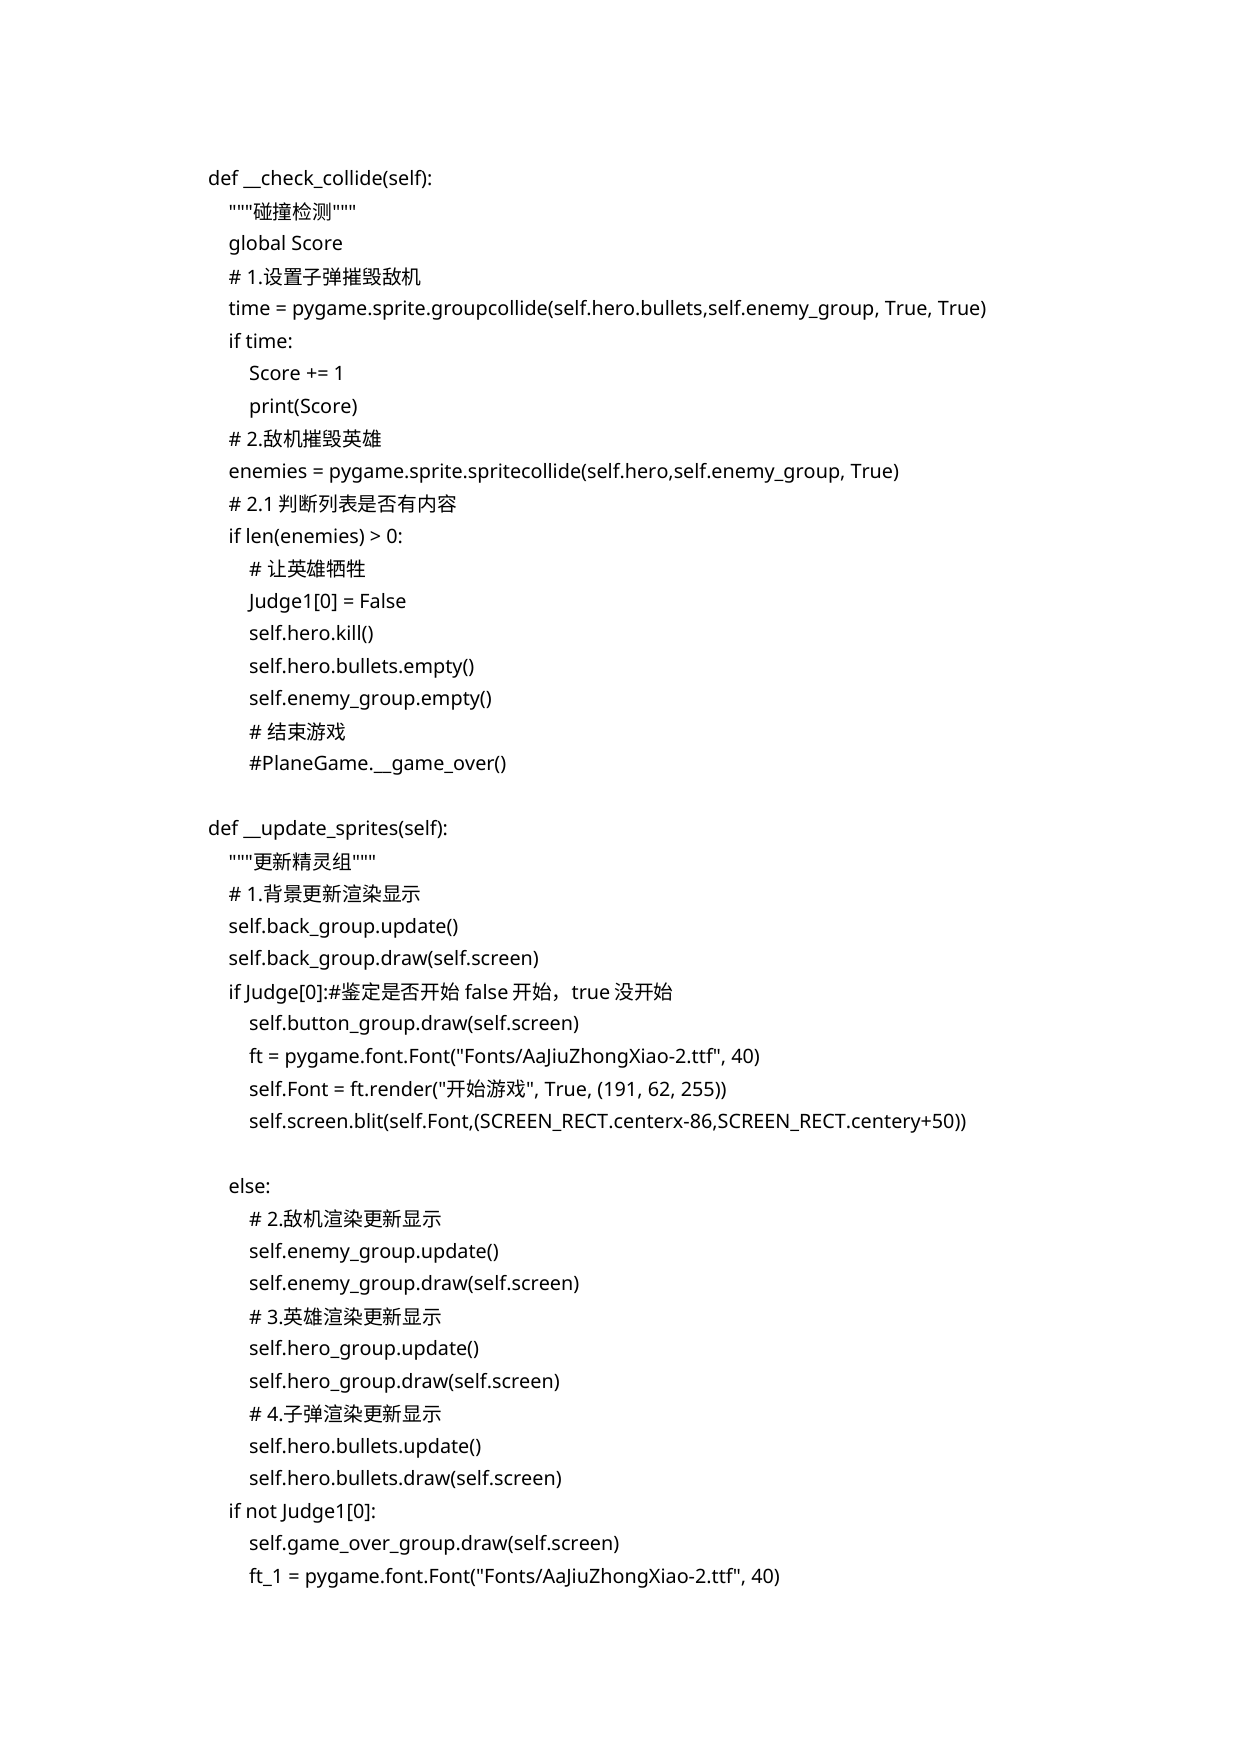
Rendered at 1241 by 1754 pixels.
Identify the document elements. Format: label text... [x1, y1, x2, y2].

text self.screen.blit(self.Font,(SCREEN_RECT.centerx-86,SCREEN_RECT.centery+50)) [187, 1104, 1053, 1137]
text """碰撞检测""" [187, 194, 1053, 227]
text #PlaneGame.__game_over() [187, 747, 1053, 779]
text self.Font = ft.render("开始游戏", True, (191, 62, 255)) [187, 1072, 1053, 1104]
text if not Judge1[0]: [187, 1494, 1053, 1527]
text # 2.1判断列表是否有内容 [187, 487, 1053, 519]
text Judge1[0] = False [187, 584, 1053, 617]
text self.hero_group.draw(self.screen) [187, 1364, 1053, 1397]
text # 1.背景更新渲染显示 [187, 877, 1053, 909]
text self.enemy_group.draw(self.screen) [187, 1267, 1053, 1299]
text Score += 1 [187, 357, 1053, 389]
text ft_1 = pygame.font.Font("Fonts/AaJiuZhongXiao-2.ttf", 40) [187, 1559, 1053, 1592]
text self.hero.kill() [187, 617, 1053, 649]
text """更新精灵组""" [187, 844, 1053, 877]
text def __check_collide(self): [187, 162, 1053, 194]
text self.hero.bullets.draw(self.screen) [187, 1462, 1053, 1494]
text time = pygame.sprite.groupcollide(self.hero.bullets,self.enemy_group, True, True) [187, 292, 1053, 324]
text # 结束游戏 [187, 714, 1053, 747]
text self.hero.bullets.empty() [187, 649, 1053, 682]
text global Score [187, 227, 1053, 259]
text self.back_group.draw(self.screen) [187, 942, 1053, 974]
text if Judge[0]:#鉴定是否开始 false开始，true没开始 [187, 974, 1053, 1007]
text # 2.敌机渲染更新显示 [187, 1202, 1053, 1234]
text # 4.子弹渲染更新显示 [187, 1397, 1053, 1429]
text # 3.英雄渲染更新显示 [187, 1299, 1053, 1332]
text self.back_group.update() [187, 909, 1053, 942]
text def __update_sprites(self): [187, 812, 1053, 844]
text # 2.敌机摧毁英雄 [187, 422, 1053, 454]
text self.button_group.draw(self.screen) [187, 1007, 1053, 1039]
text self.enemy_group.update() [187, 1234, 1053, 1267]
text enemies = pygame.sprite.spritecollide(self.hero,self.enemy_group, True) [187, 454, 1053, 487]
text # 1.设置子弹摧毁敌机 [187, 259, 1053, 292]
text self.hero.bullets.update() [187, 1429, 1053, 1462]
text print(Score) [187, 389, 1053, 422]
text ft = pygame.font.Font("Fonts/AaJiuZhongXiao-2.ttf", 40) [187, 1039, 1053, 1072]
text if time: [187, 324, 1053, 357]
text if len(enemies) > 0: [187, 519, 1053, 552]
text self.enemy_group.empty() [187, 682, 1053, 714]
text self.game_over_group.draw(self.screen) [187, 1527, 1053, 1559]
text # 让英雄牺牲 [187, 552, 1053, 584]
text self.hero_group.update() [187, 1332, 1053, 1364]
text else: [187, 1169, 1053, 1202]
